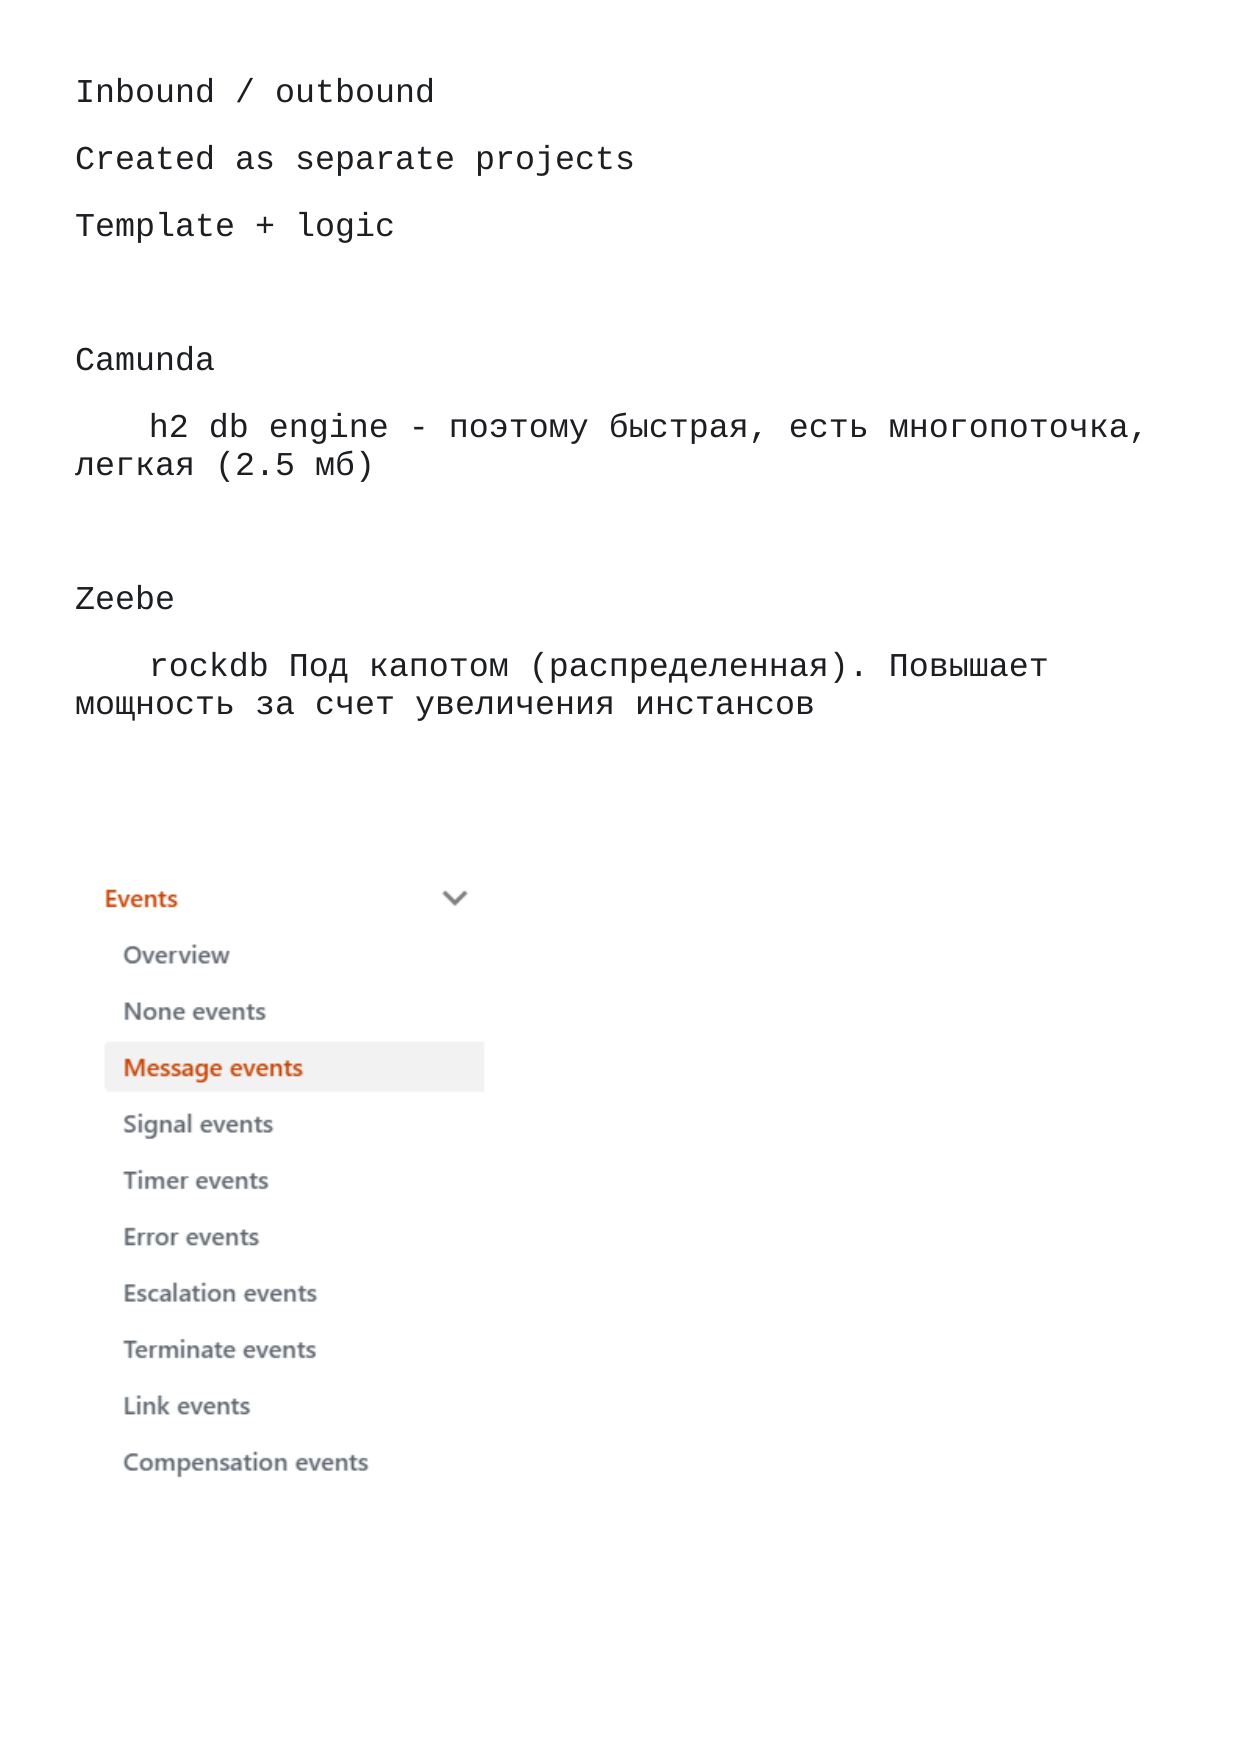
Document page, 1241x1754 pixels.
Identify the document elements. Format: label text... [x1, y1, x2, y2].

text Camunda [75, 343, 1165, 381]
picture [75, 887, 485, 1485]
text h2 db engine - поэтому быстрая, есть многопоточка, легкая (2.5 мб) [75, 410, 1165, 486]
text Inbound / outbound [75, 75, 1165, 113]
text Template + logic [75, 209, 1165, 247]
text rockdb Под капотом (распределенная). Повышает мощность за счет увеличения инстансов [75, 649, 1165, 724]
text Zeebe [75, 582, 1165, 619]
text Created as separate projects [75, 142, 1165, 180]
